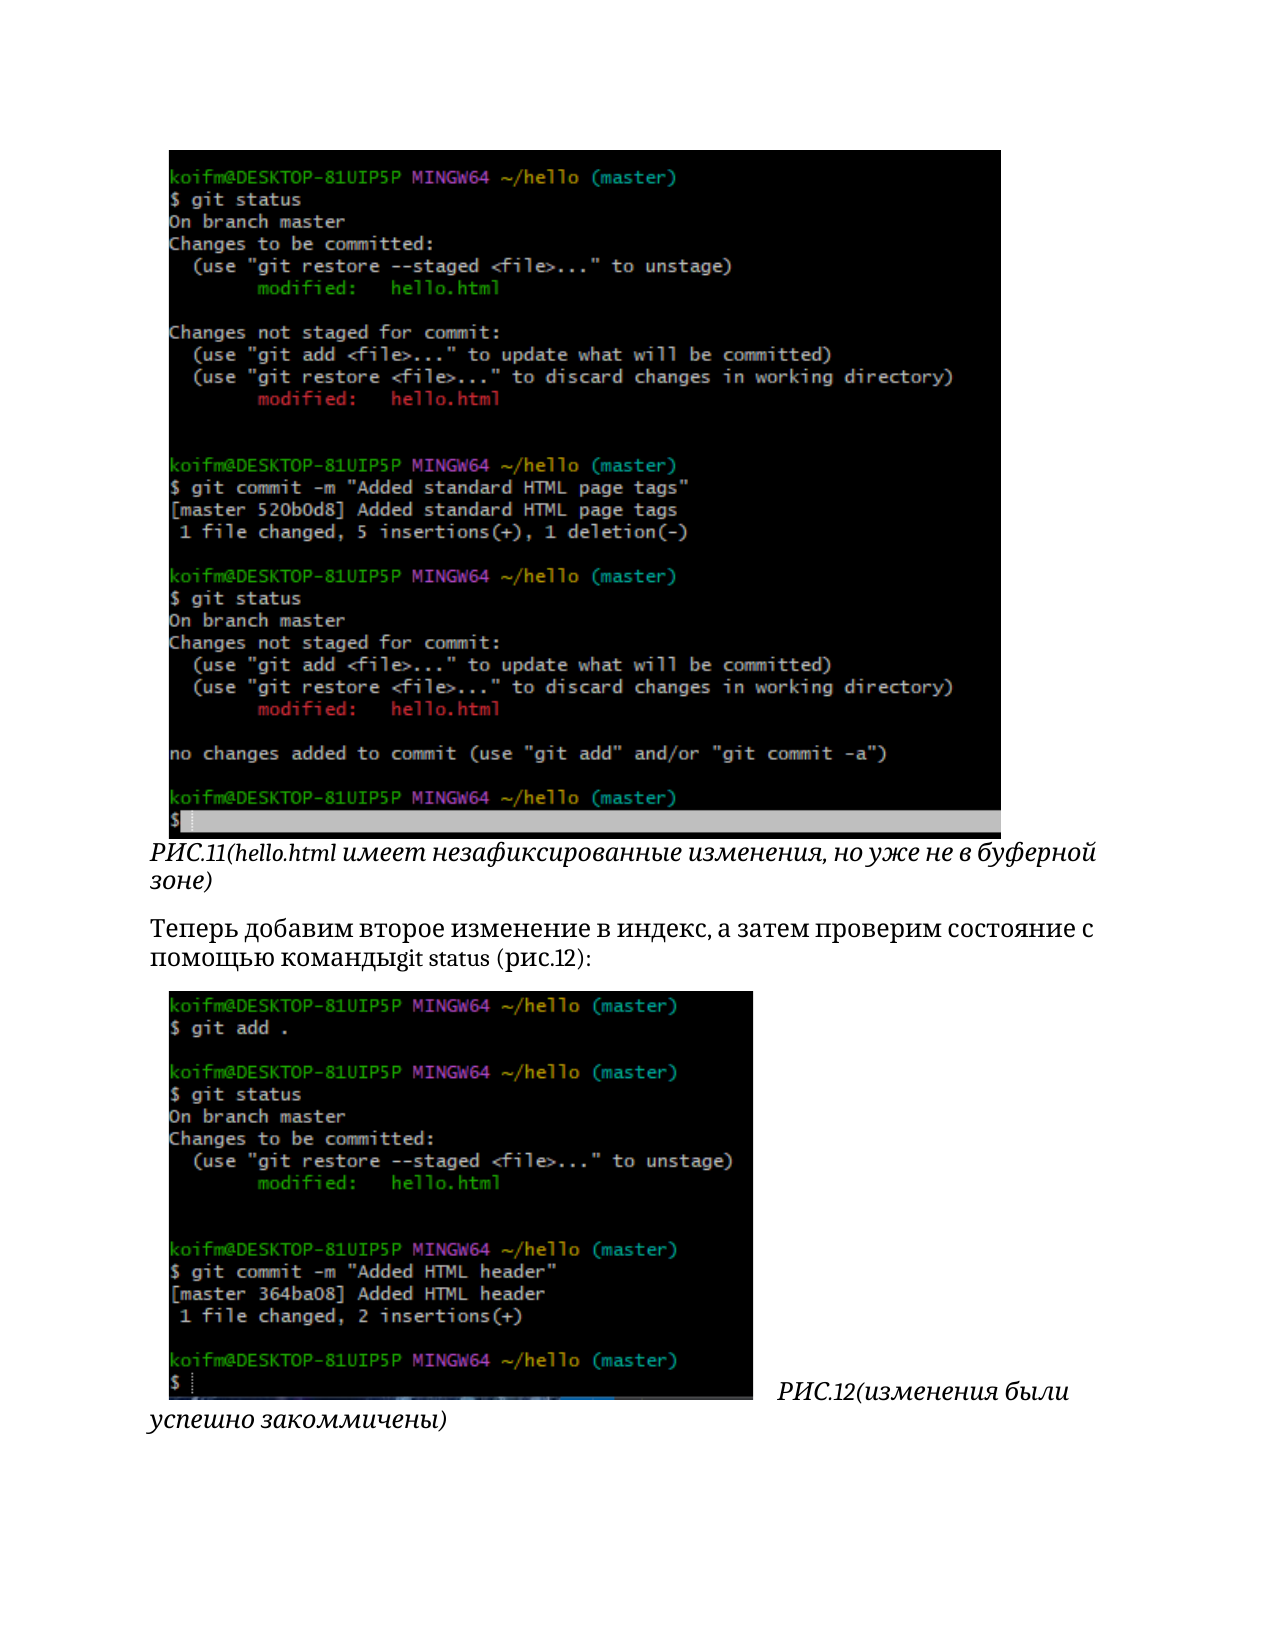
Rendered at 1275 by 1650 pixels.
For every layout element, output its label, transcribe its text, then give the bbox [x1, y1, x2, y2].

text Теперь добавим второе изменение в индекс, а затем проверим состояние с помощью командыgit status (рис.12): [150, 915, 1125, 972]
picture [168, 150, 1001, 839]
picture [168, 991, 754, 1400]
